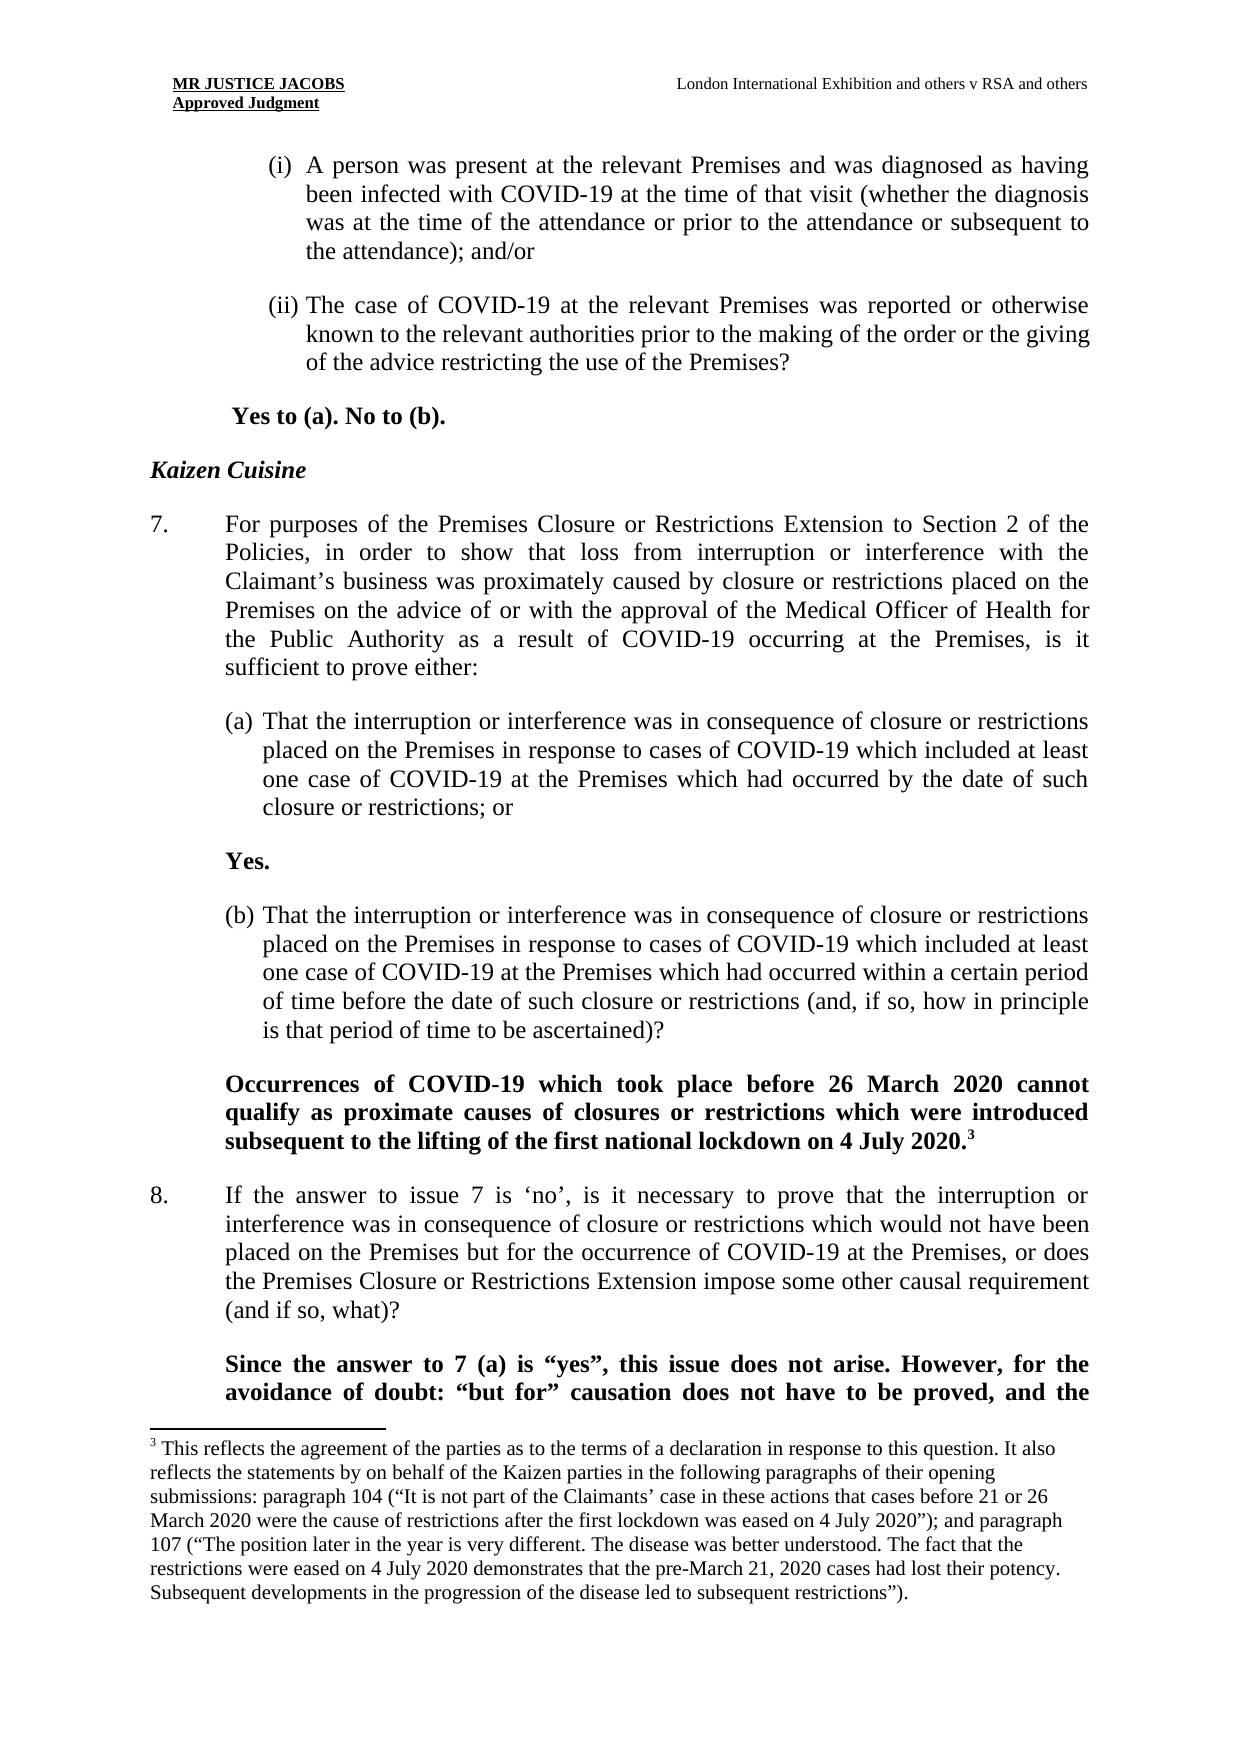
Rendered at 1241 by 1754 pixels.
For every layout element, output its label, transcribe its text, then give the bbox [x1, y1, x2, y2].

text Kaizen Cuisine [150, 455, 1090, 484]
text Yes. [225, 846, 1090, 875]
list That the interruption or interference was in consequence of closure or restrictions placed on the Premises in response to cases of COVID-19 which included at least one case of COVID-19 at the Premises which had occurred by the date of such closure or restrictions; or [225, 706, 1090, 821]
list A person was present at the relevant Premises and was diagnosed as having been infected with COVID-19 at the time of that visit (whether the diagnosis was at the time of the attendance or prior to the attendance or subsequent to the attendance); and/or [268, 150, 1090, 265]
list That the interruption or interference was in consequence of closure or restrictions placed on the Premises in response to cases of COVID-19 which included at least one case of COVID-19 at the Premises which had occurred within a certain period of time before the date of such closure or restrictions (and, if so, how in principle is that period of time to be ascertained)? [225, 900, 1090, 1044]
list If the answer to issue 7 is ‘no’, is it necessary to prove that the interruption or interference was in consequence of closure or restrictions which would not have been placed on the Premises but for the occurrence of COVID-19 at the Premises, or does the Premises Closure or Restrictions Extension impose some other causal requirement (and if so, what)? [150, 1180, 1090, 1324]
list For purposes of the Premises Closure or Restrictions Extension to Section 2 of the Policies, in order to show that loss from interruption or interference with the Claimant’s business was proximately caused by closure or restrictions placed on the Premises on the advice of or with the approval of the Medical Officer of Health for the Public Authority as a result of COVID-19 occurring at the Premises, is it sufficient to prove either: [150, 509, 1090, 681]
text Yes to (a). No to (b). [225, 401, 1090, 430]
text Occurrences of COVID-19 which took place before 26 March 2020 cannot qualify as proximate causes of closures or restrictions which were introduced subsequent to the lifting of the first national lockdown on 4 July 2020. [225, 1069, 1090, 1155]
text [225, 1349, 1090, 1406]
list The case of COVID-19 at the relevant Premises was reported or otherwise known to the relevant authorities prior to the making of the order or the giving of the advice restricting the use of the Premises? [268, 290, 1090, 376]
